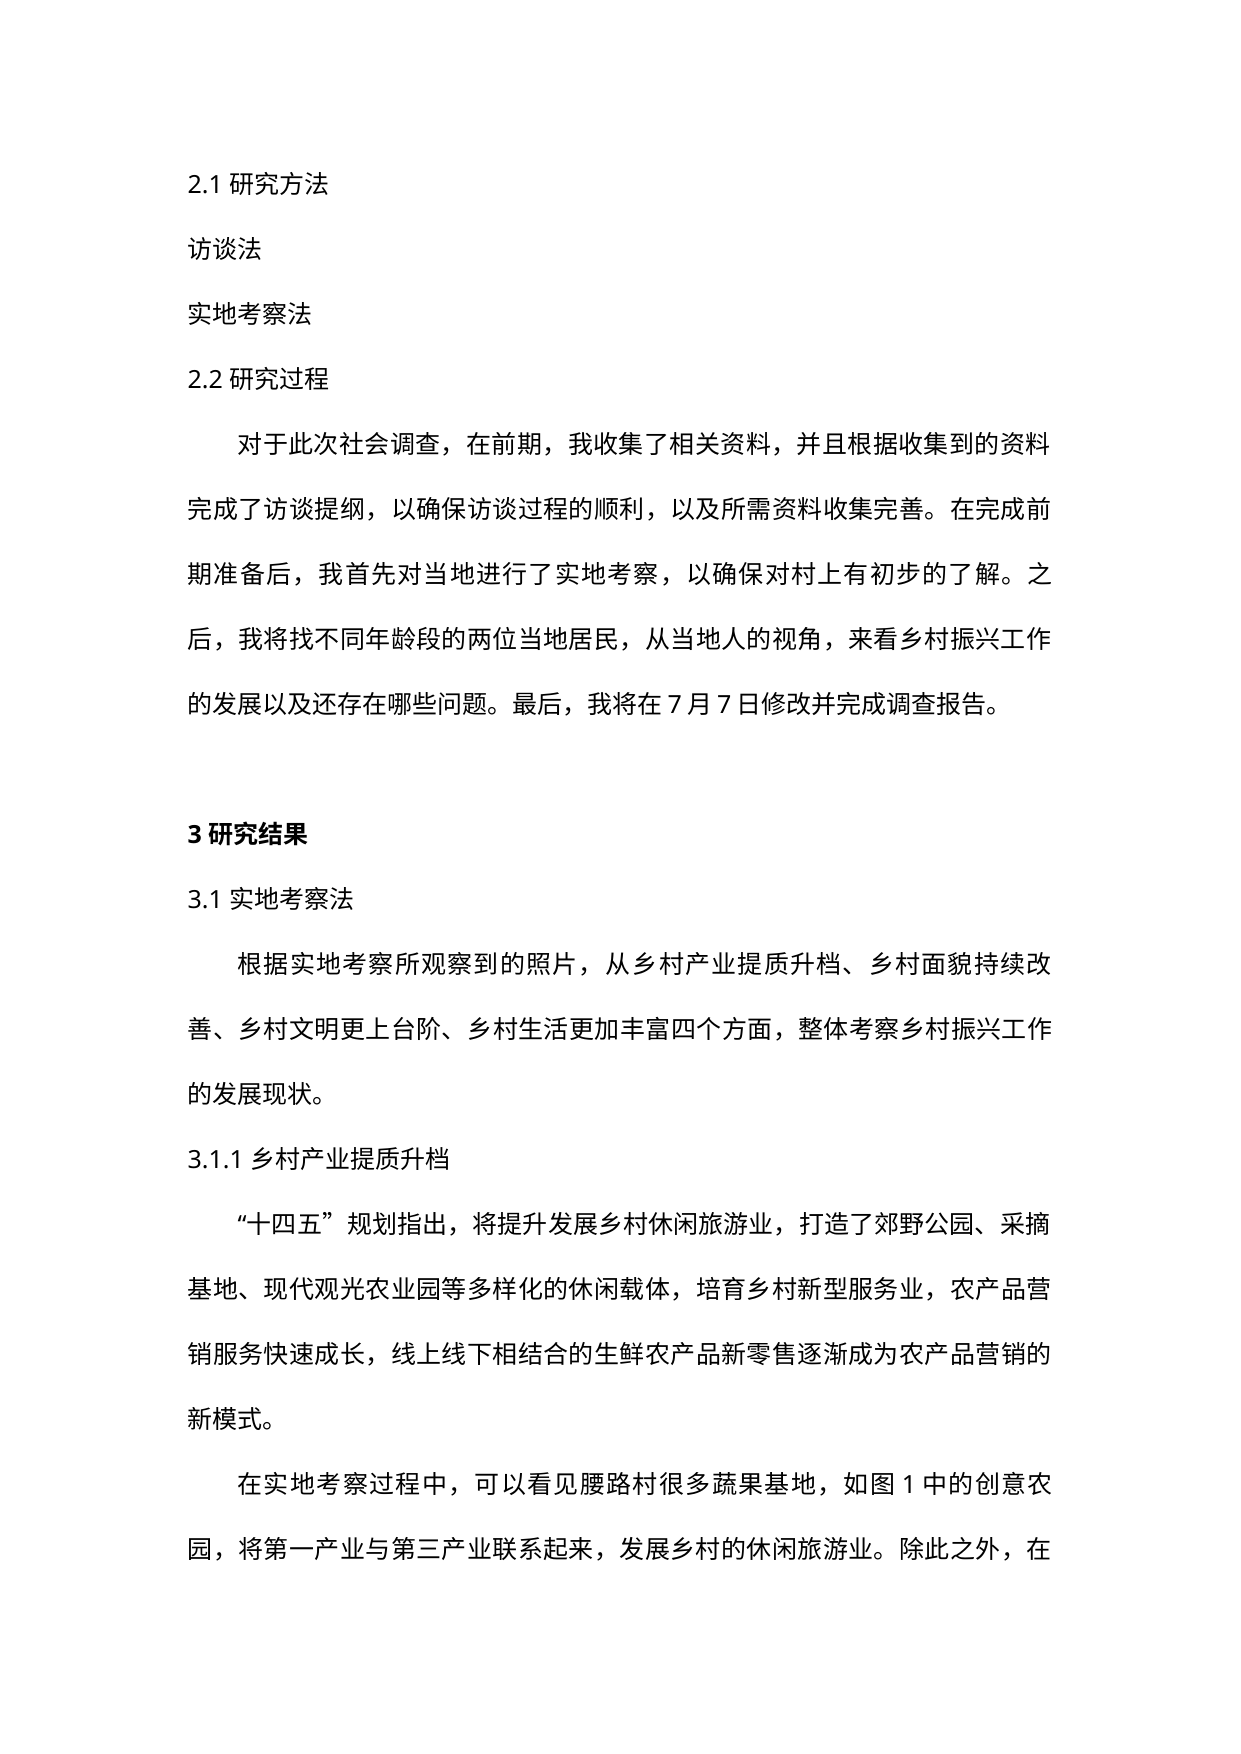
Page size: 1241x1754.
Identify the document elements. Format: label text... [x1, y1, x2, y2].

text 2.1 研究方法 [187, 150, 1053, 215]
text 实地考察法 [187, 280, 1053, 345]
text 2.2 研究过程 [187, 345, 1053, 410]
text 访谈法 [187, 215, 1053, 280]
text 根据实地考察所观察到的照片，从乡村产业提质升档、乡村面貌持续改善、乡村文明更上台阶、乡村生活更加丰富四个方面，整体考察乡村振兴工作的发展现状。 [187, 930, 1053, 1125]
text 3 研究结果 [187, 800, 1053, 865]
text 对于此次社会调查，在前期，我收集了相关资料，并且根据收集到的资料完成了访谈提纲，以确保访谈过程的顺利，以及所需资料收集完善。在完成前期准备后，我首先对当地进行了实地考察，以确保对村上有初步的了解。之后，我将找不同年龄段的两位当地居民，从当地人的视角，来看乡村振兴工作的发展以及还存在哪些问题。最后，我将在7月7日修改并完成调查报告。 [187, 410, 1053, 735]
text 3.1.1 乡村产业提质升档 [187, 1125, 1053, 1190]
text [187, 1450, 1053, 1580]
text 3.1 实地考察法 [187, 865, 1053, 930]
text “十四五”规划指出，将提升发展乡村休闲旅游业，打造了郊野公园、采摘基地、现代观光农业园等多样化的休闲载体，培育乡村新型服务业，农产品营销服务快速成长，线上线下相结合的生鲜农产品新零售逐渐成为农产品营销的新模式。 [187, 1190, 1053, 1450]
